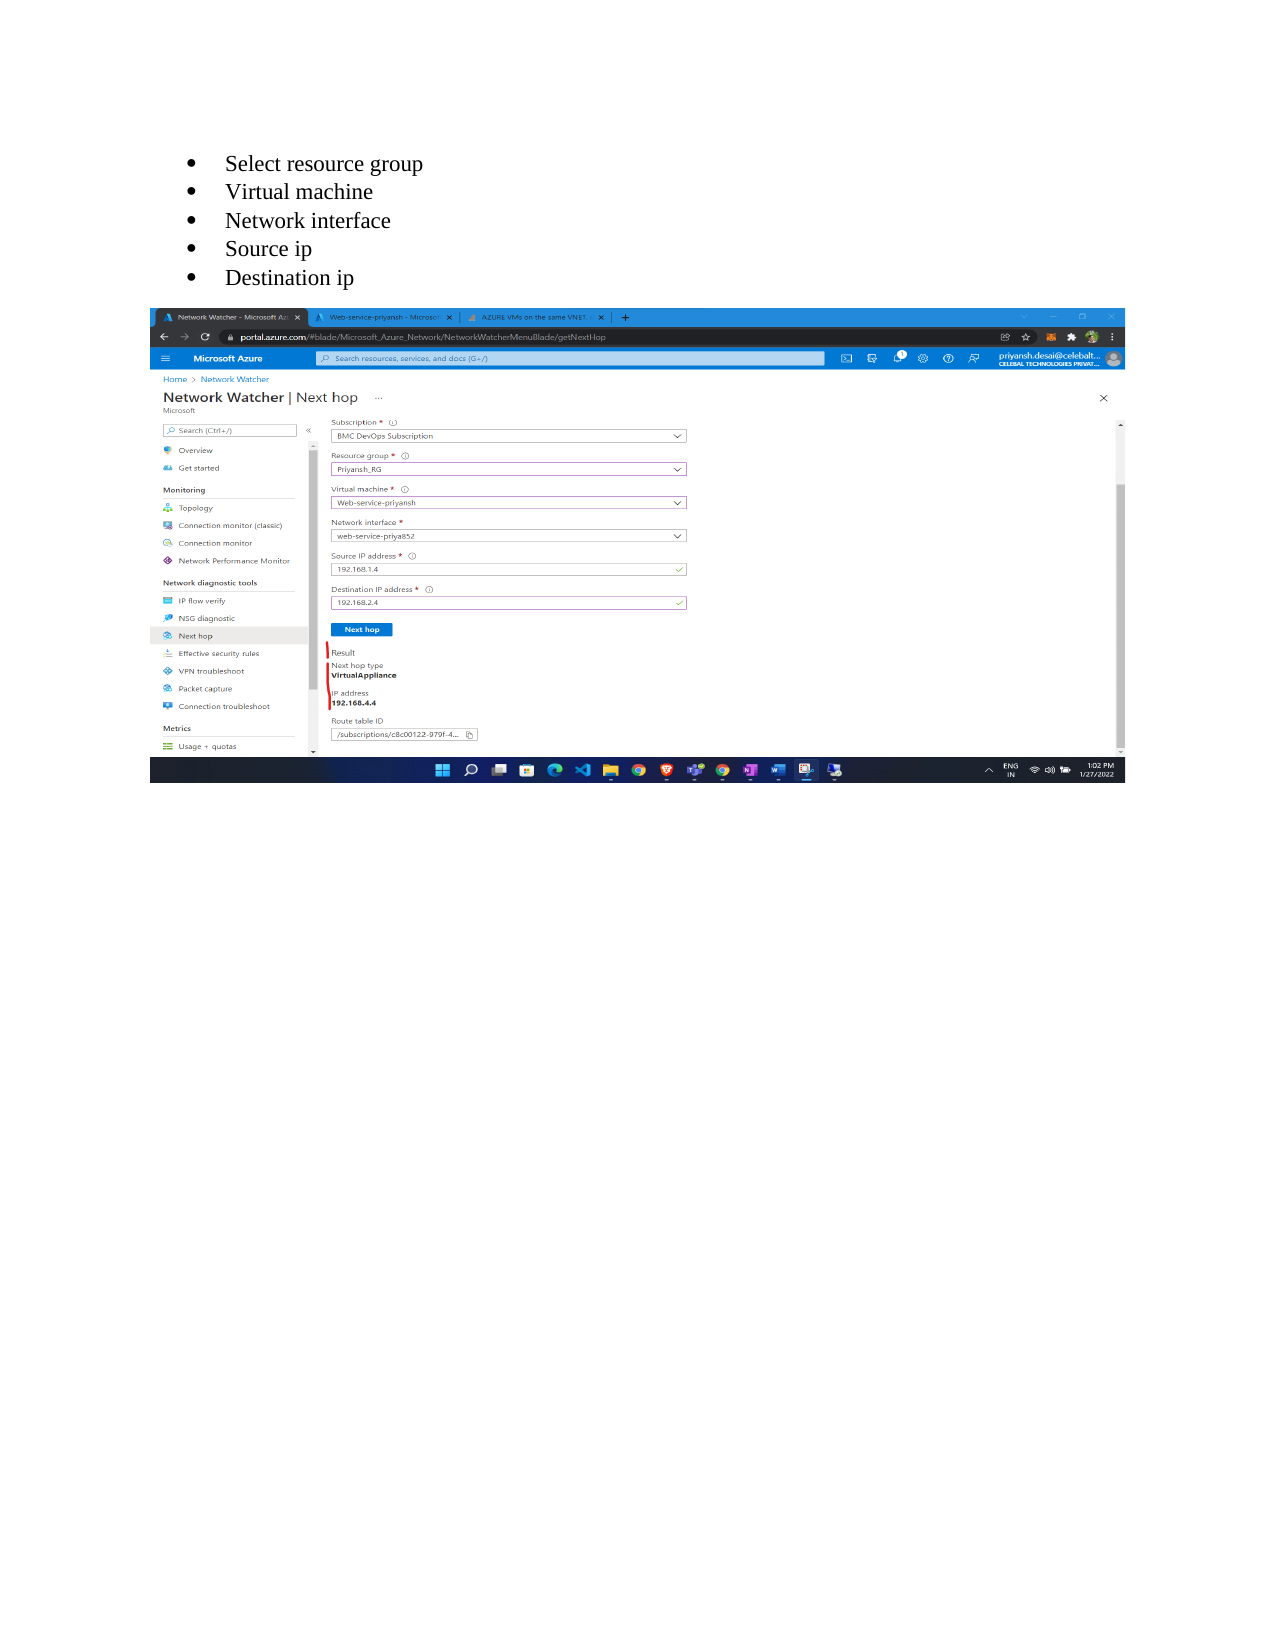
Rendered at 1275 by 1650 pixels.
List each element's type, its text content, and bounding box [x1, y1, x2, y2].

list Network interface [187, 207, 1125, 233]
list Select resource group [187, 150, 1125, 176]
list Source ip [187, 235, 1125, 262]
list Destination ip [187, 264, 1125, 290]
picture [150, 308, 1125, 783]
list Virtual machine [187, 178, 1125, 205]
